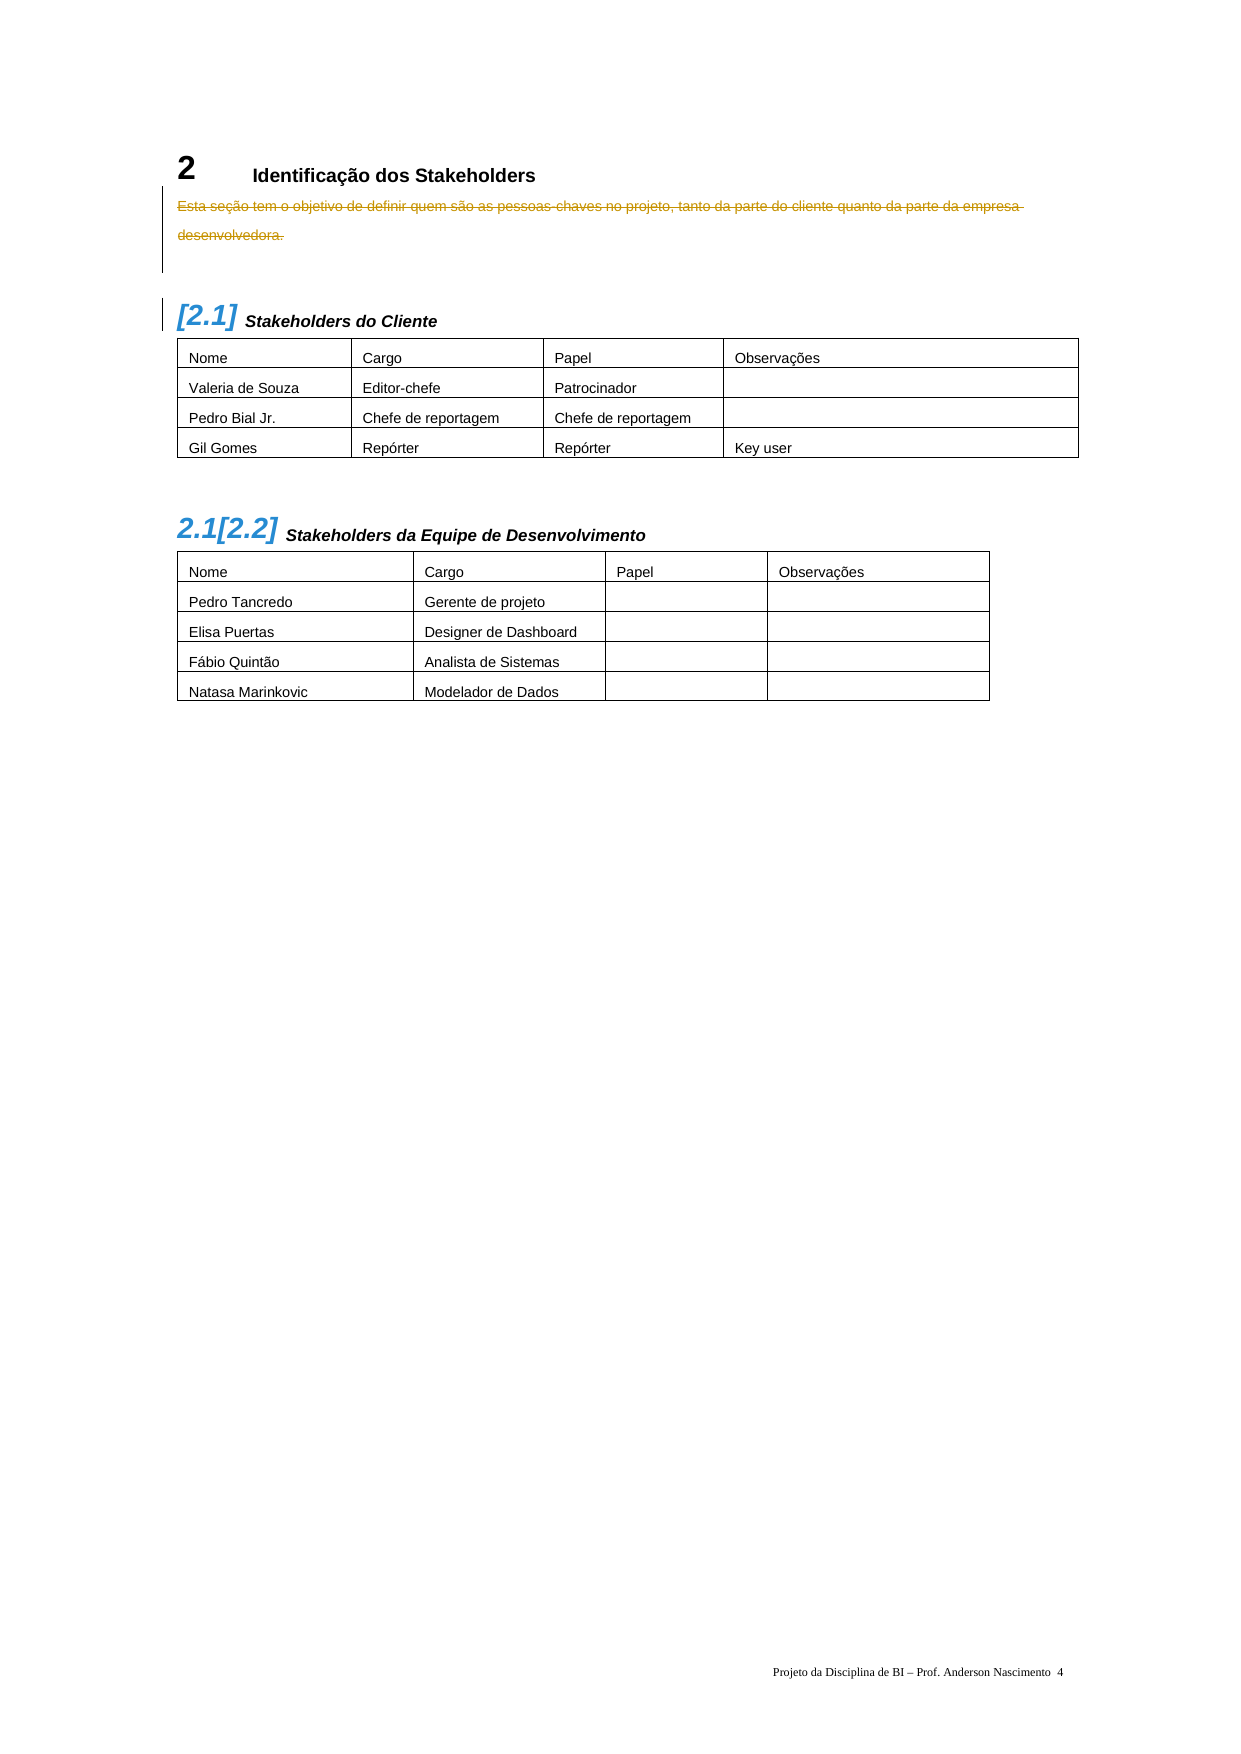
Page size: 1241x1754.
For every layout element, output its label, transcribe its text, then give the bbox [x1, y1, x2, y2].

table_cell [768, 612, 989, 641]
table_header Observações [768, 552, 989, 581]
table_cell Key user [724, 428, 1078, 457]
table_cell Gerente de projeto [414, 582, 605, 611]
table_cell Repórter [352, 428, 543, 457]
table_cell Chefe de reportagem [352, 398, 543, 427]
table_cell Repórter [544, 428, 723, 457]
table_cell [768, 582, 989, 611]
list Stakeholders da Equipe de Desenvolvimento [177, 511, 1063, 545]
table_header Cargo [352, 339, 543, 367]
table_cell [606, 582, 767, 611]
table_header Cargo [414, 552, 605, 581]
table_cell Pedro Bial Jr. [178, 398, 351, 427]
table_cell Elisa Puertas [178, 612, 413, 641]
table_header Papel [544, 339, 723, 367]
table_cell Fábio Quintão [178, 642, 413, 671]
table_header Nome [178, 339, 351, 367]
table_cell [768, 672, 989, 700]
table_cell Natasa Marinkovic [178, 672, 413, 700]
table_cell [724, 398, 1078, 427]
table_cell Pedro Tancredo [178, 582, 413, 611]
table_cell [724, 368, 1078, 397]
table_cell Chefe de reportagem [544, 398, 723, 427]
table_cell [768, 642, 989, 671]
list Stakeholders do Cliente [177, 297, 1063, 331]
table_cell Editor-chefe [352, 368, 543, 397]
list Identificação dos Stakeholders [177, 148, 1063, 186]
table_cell [606, 612, 767, 641]
table_cell [606, 672, 767, 700]
table_cell Designer de Dashboard [414, 612, 605, 641]
table_cell Modelador de Dados [414, 672, 605, 700]
table_cell Analista de Sistemas [414, 642, 605, 671]
table_header Papel [606, 552, 767, 581]
table_cell [606, 642, 767, 671]
table_cell Gil Gomes [178, 428, 351, 457]
table_cell Valeria de Souza [178, 368, 351, 397]
table_cell Patrocinador [544, 368, 723, 397]
table_header Observações [724, 339, 1078, 367]
table_header Nome [178, 552, 413, 581]
